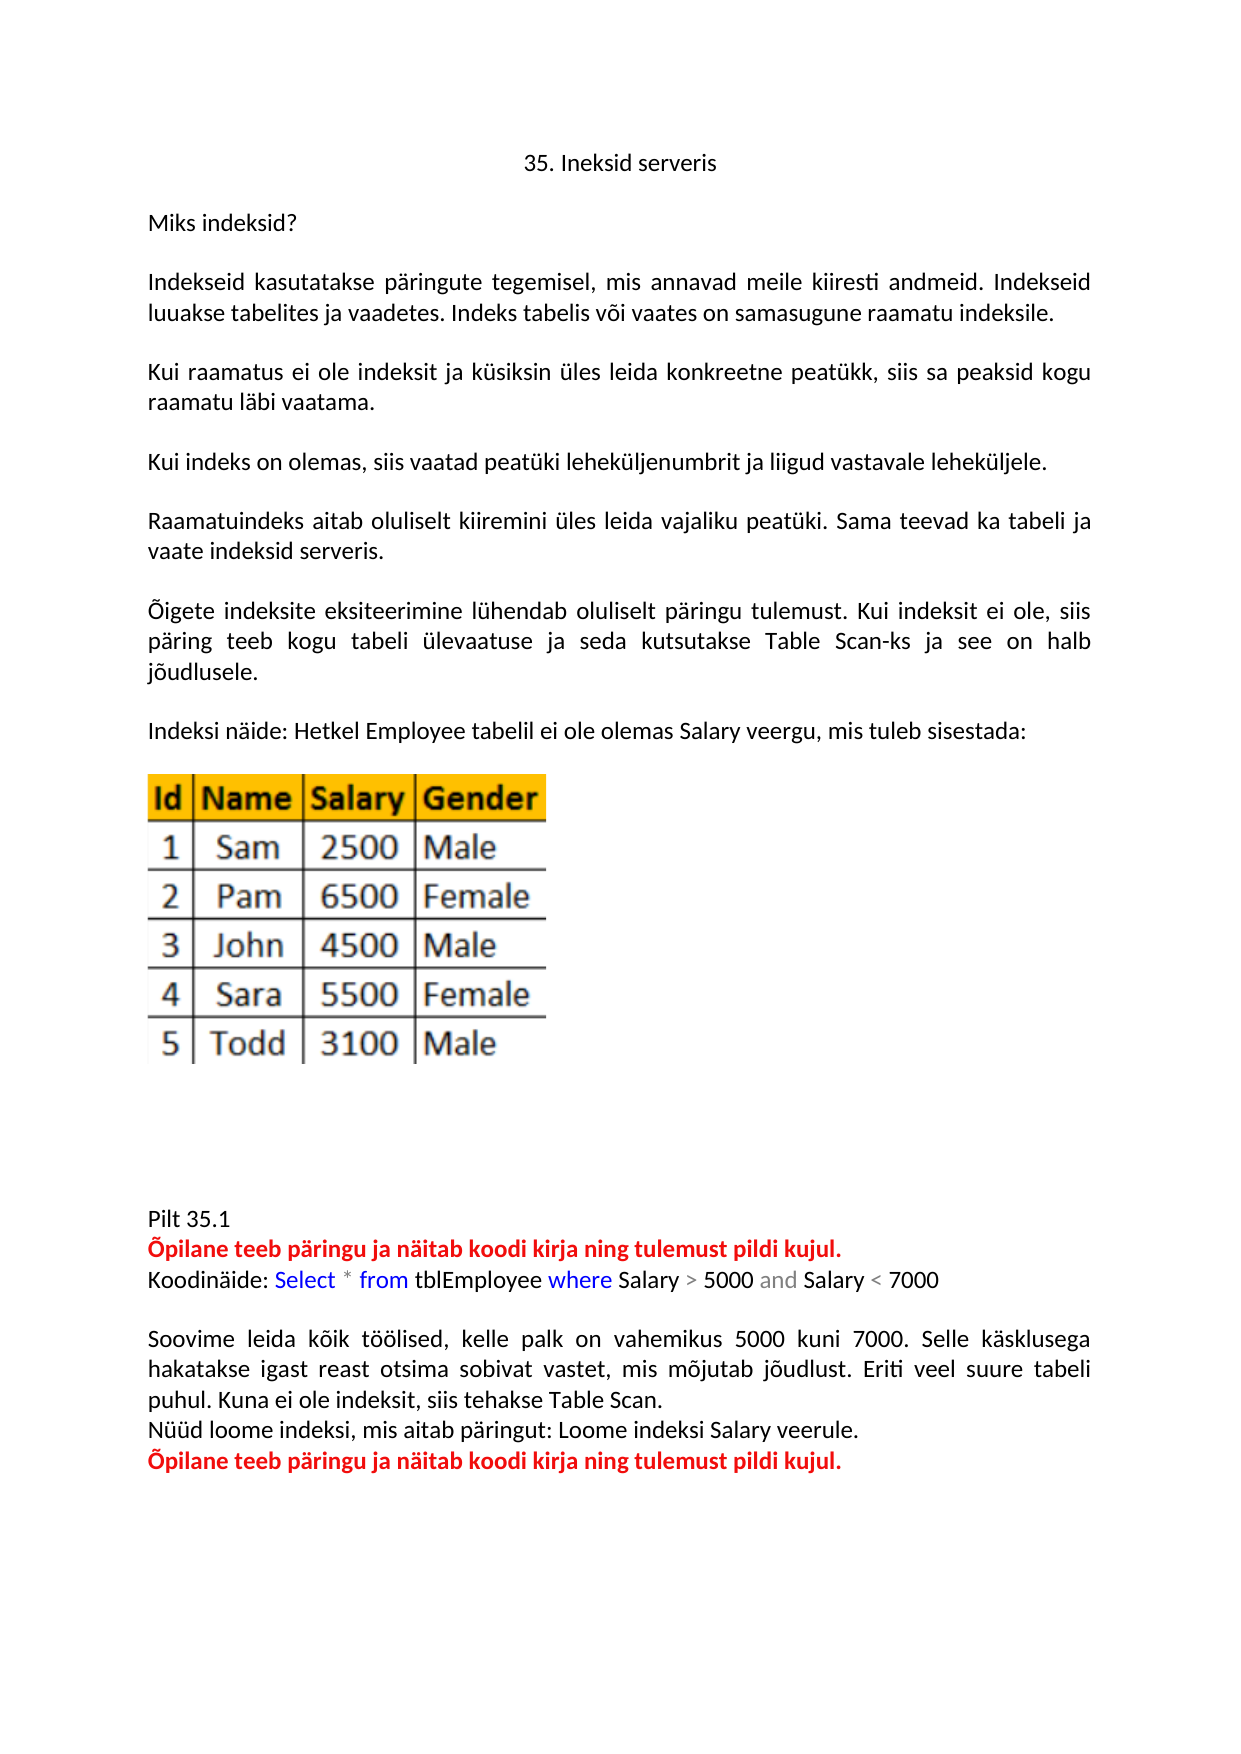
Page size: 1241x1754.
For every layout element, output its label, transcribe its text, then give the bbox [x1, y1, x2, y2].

text Indekseid kasutatakse päringute tegemisel, mis annavad meile kiiresti andmeid. Indekseid luuakse tabelites ja vaadetes. Indeks tabelis või vaates on samasugune raamatu indeksile. [148, 266, 1093, 327]
text Pilt 35.1 [148, 1203, 1093, 1233]
text Soovime leida kõik töölised, kelle palk on vahemikus 5000 kuni 7000. Selle käsklusega hakatakse igast reast otsima sobivat vastet, mis mõjutab jõudlust. Eriti veel suure tabeli puhul. Kuna ei ole indeksit, siis tehakse Table Scan. [148, 1323, 1093, 1414]
text 35. Ineksid serveris [148, 148, 1093, 178]
text Kui raamatus ei ole indeksit ja küsiksin üles leida konkreetne peatükk, siis sa peaksid kogu raamatu läbi vaatama. [148, 356, 1093, 417]
text Koodinäide: Select * from tblEmployee where Salary > 5000 and Salary < 7000 [148, 1264, 1093, 1294]
text Õigete indeksite eksiteerimine lühendab oluliselt päringu tulemust. Kui indeksit ei ole, siis päring teeb kogu tabeli ülevaatuse ja seda kutsutakse Table Scan-ks ja see on halb jõudlusele. [148, 595, 1093, 686]
text Õpilane teeb päringu ja näitab koodi kirja ning tulemust pildi kujul. [148, 1233, 1093, 1264]
text Kui indeks on olemas, siis vaatad peatüki leheküljenumbrit ja liigud vastavale leheküljele. [148, 446, 1093, 476]
text Nüüd loome indeksi, mis aitab päringut: Loome indeksi Salary veerule. [148, 1414, 1093, 1445]
picture [147, 774, 547, 1064]
text Miks indeksid? [148, 207, 1093, 237]
text Indeksi näide: Hetkel Employee tabelil ei ole olemas Salary veergu, mis tuleb sisestada: [148, 715, 1093, 746]
text Raamatuindeks aitab oluliselt kiiremini üles leida vajaliku peatüki. Sama teevad ka tabeli ja vaate indeksid serveris. [148, 505, 1093, 566]
text Õpilane teeb päringu ja näitab koodi kirja ning tulemust pildi kujul. [148, 1445, 1093, 1476]
